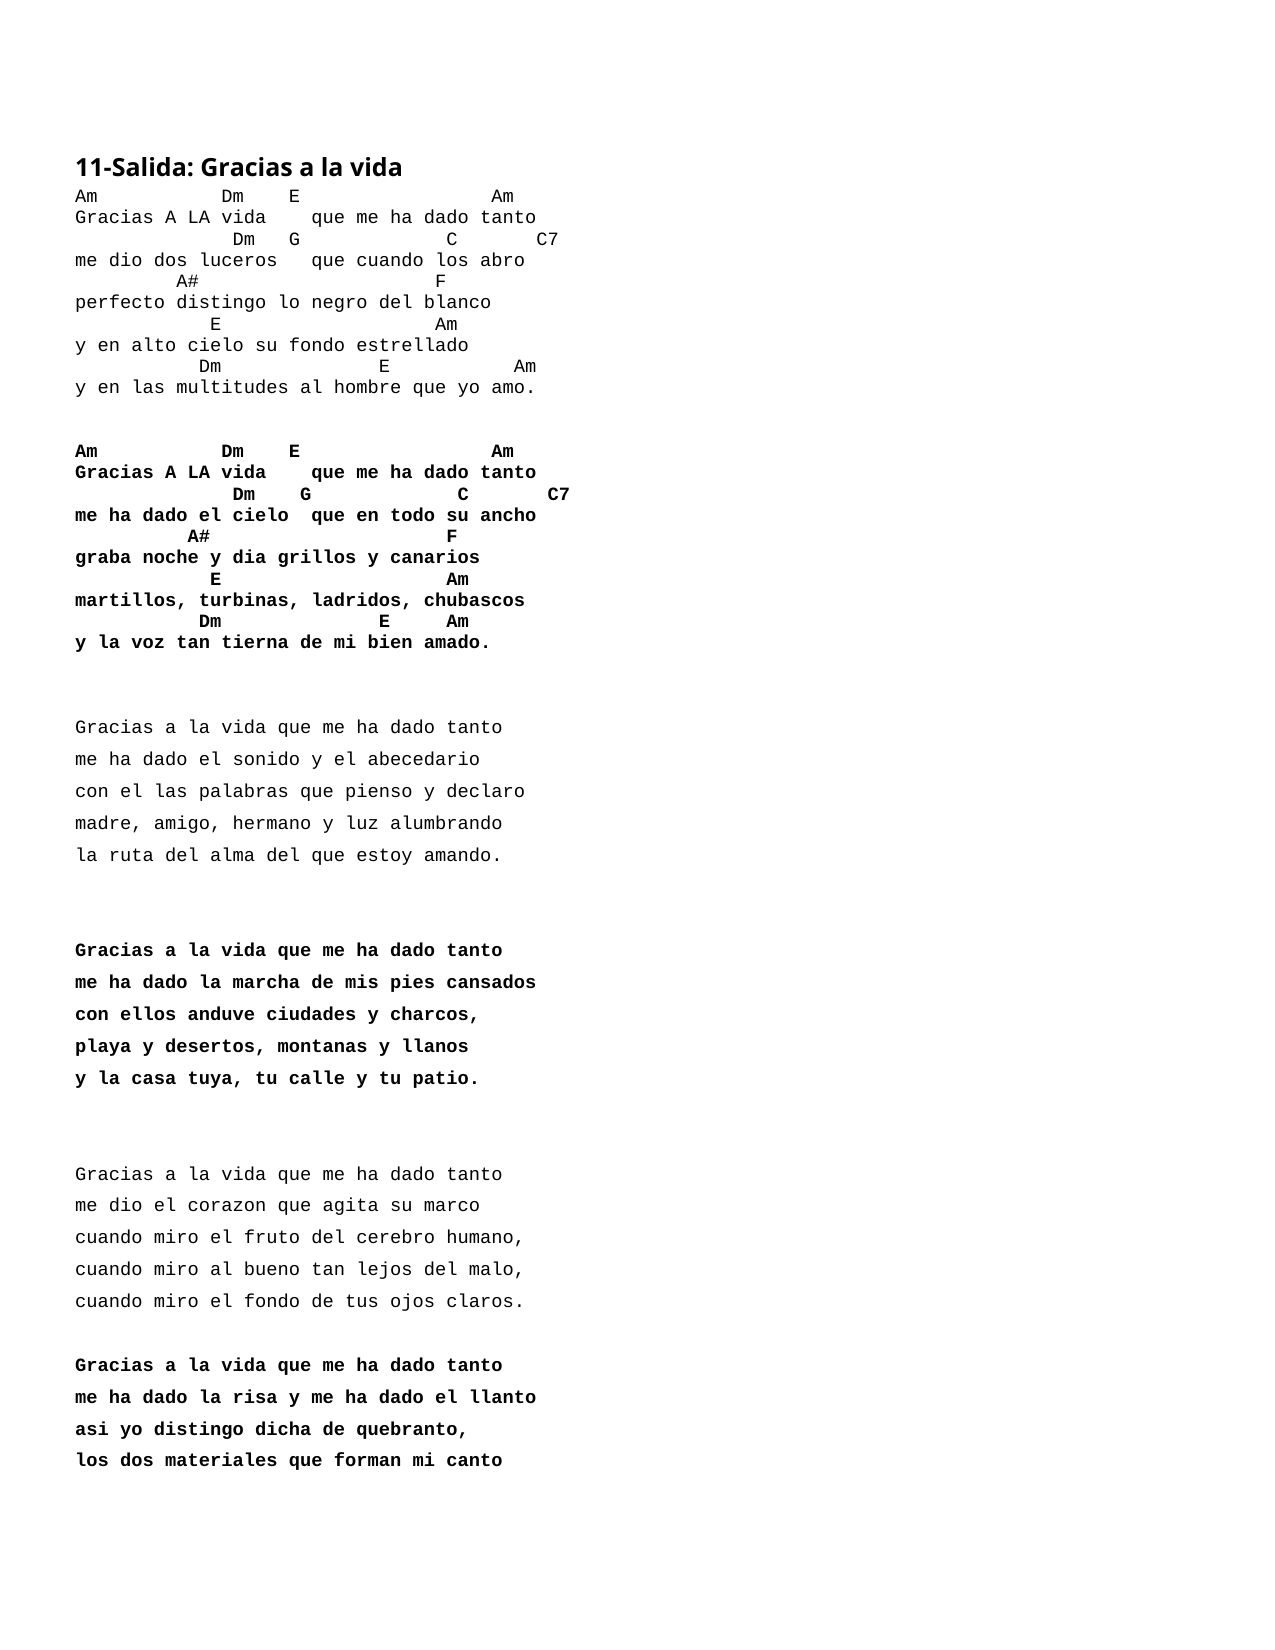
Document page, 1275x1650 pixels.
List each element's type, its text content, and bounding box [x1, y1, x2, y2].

text A# F [75, 272, 1200, 293]
text me dio el corazon que agita su marco [75, 1196, 1200, 1217]
subtitle 11-Salida: Gracias a la vida [75, 150, 1200, 184]
text asi yo distingo dicha de quebranto, [75, 1419, 1200, 1441]
text y la voz tan tierna de mi bien amado. [75, 633, 1200, 654]
text y la casa tuya, tu calle y tu patio. [75, 1069, 1200, 1090]
text Gracias a la vida que me ha dado tanto [75, 1164, 1200, 1186]
text Gracias A LA vida que me ha dado tanto [75, 463, 1200, 484]
text Gracias A LA vida que me ha dado tanto [75, 208, 1200, 229]
text Dm G C C7 [75, 229, 1200, 251]
text me ha dado el sonido y el abecedario [75, 750, 1200, 771]
text cuando miro al bueno tan lejos del malo, [75, 1260, 1200, 1281]
text me ha dado el cielo que en todo su ancho [75, 506, 1200, 527]
text E Am [75, 569, 1200, 591]
text y en las multitudes al hombre que yo amo. [75, 378, 1200, 399]
text playa y desertos, montanas y llanos [75, 1037, 1200, 1058]
text perfecto distingo lo negro del blanco [75, 293, 1200, 314]
text Gracias a la vida que me ha dado tanto [75, 941, 1200, 962]
text con el las palabras que pienso y declaro [75, 782, 1200, 803]
text Gracias a la vida que me ha dado tanto [75, 1356, 1200, 1377]
text Am Dm E Am [75, 187, 1200, 208]
text cuando miro el fruto del cerebro humano, [75, 1228, 1200, 1249]
text Am Dm E Am [75, 442, 1200, 463]
text E Am [75, 314, 1200, 336]
text martillos, turbinas, ladridos, chubascos [75, 591, 1200, 612]
text y en alto cielo su fondo estrellado [75, 336, 1200, 357]
text Gracias a la vida que me ha dado tanto [75, 718, 1200, 739]
text Dm E Am [75, 612, 1200, 633]
text los dos materiales que forman mi canto [75, 1451, 1200, 1472]
text con ellos anduve ciudades y charcos, [75, 1005, 1200, 1026]
text me dio dos luceros que cuando los abro [75, 251, 1200, 272]
text me ha dado la risa y me ha dado el llanto [75, 1387, 1200, 1409]
text cuando miro el fondo de tus ojos claros. [75, 1292, 1200, 1313]
text la ruta del alma del que estoy amando. [75, 846, 1200, 867]
text me ha dado la marcha de mis pies cansados [75, 973, 1200, 994]
text A# F [75, 527, 1200, 548]
text madre, amigo, hermano y luz alumbrando [75, 814, 1200, 835]
text Dm G C C7 [75, 484, 1200, 506]
text graba noche y dia grillos y canarios [75, 548, 1200, 569]
text Dm E Am [75, 357, 1200, 378]
